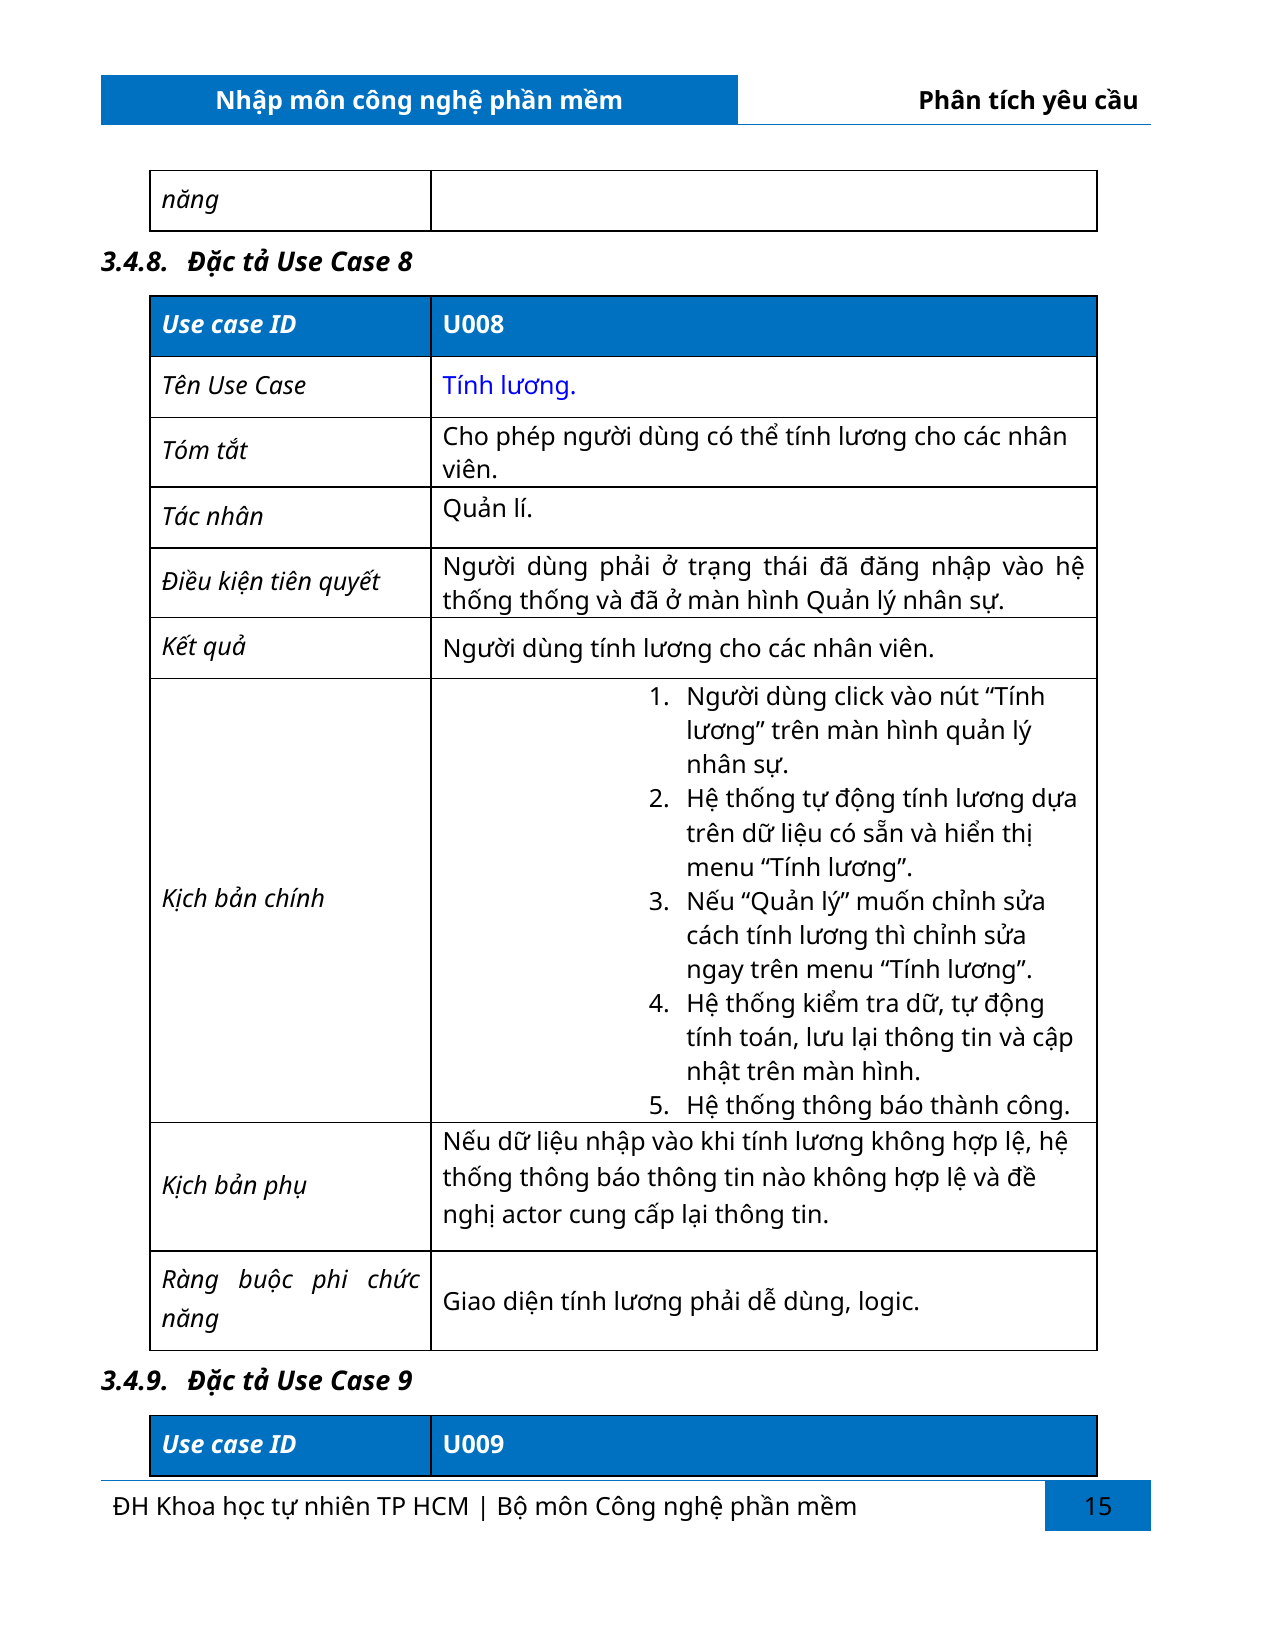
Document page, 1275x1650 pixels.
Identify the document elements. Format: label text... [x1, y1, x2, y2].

table_cell Kịch bản chính [151, 679, 430, 1122]
table_cell Quản lí. [432, 488, 1096, 547]
table_cell Cho phép người dùng có thể tính lương cho các nhân viên. [432, 418, 1096, 486]
list Đặc tả Use Case 8 [169, 242, 1162, 279]
table_cell Tên Use Case [151, 357, 430, 417]
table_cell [151, 171, 430, 230]
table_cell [432, 171, 1096, 230]
table_header U009 [432, 1416, 1096, 1475]
list Đặc tả Use Case 9 [169, 1362, 1162, 1399]
table_cell Tác nhân [151, 488, 430, 547]
table_cell Kịch bản phụ [151, 1123, 430, 1250]
table_cell Tóm tắt [151, 418, 430, 486]
table_header Use case ID [151, 297, 430, 356]
table_cell Nếu dữ liệu nhập vào khi tính lương không hợp lệ, hệ thống thông báo thông tin nào không hợp lệ và đề nghị actor cung cấp lại thông tin. [432, 1123, 1096, 1250]
table_cell Người dùng click vào nút “Tính lương” trên màn hình quản lý nhân sự. Hệ thống tự động tính lương dựa trên dữ liệu có sẵn và hiển thị menu “Tính lương”. Nếu “Quản lý” muốn chỉnh sửa cách tính lương thì chỉnh sửa ngay trên menu “Tính lương”. Hệ thống kiểm tra dữ, tự động tính toán, lưu lại thông tin và cập nhật trên màn hình. Hệ thống thông báo thành công. [432, 679, 1096, 1122]
table_cell Người dùng tính lương cho các nhân viên. [432, 618, 1096, 677]
table_cell Người dùng phải ở trạng thái đã đăng nhập vào hệ thống thống và đã ở màn hình Quản lý nhân sự. [432, 549, 1096, 617]
table_cell Kết quả [151, 618, 430, 677]
table_cell Ràng buộc phi chức năng [151, 1252, 430, 1350]
table_cell Điều kiện tiên quyết [151, 549, 430, 617]
table_header U008 [432, 297, 1096, 356]
table_cell Tính lương. [432, 357, 1096, 417]
table_cell Giao diện tính lương phải dễ dùng, logic. [432, 1252, 1096, 1350]
table_header Use case ID [151, 1416, 430, 1475]
